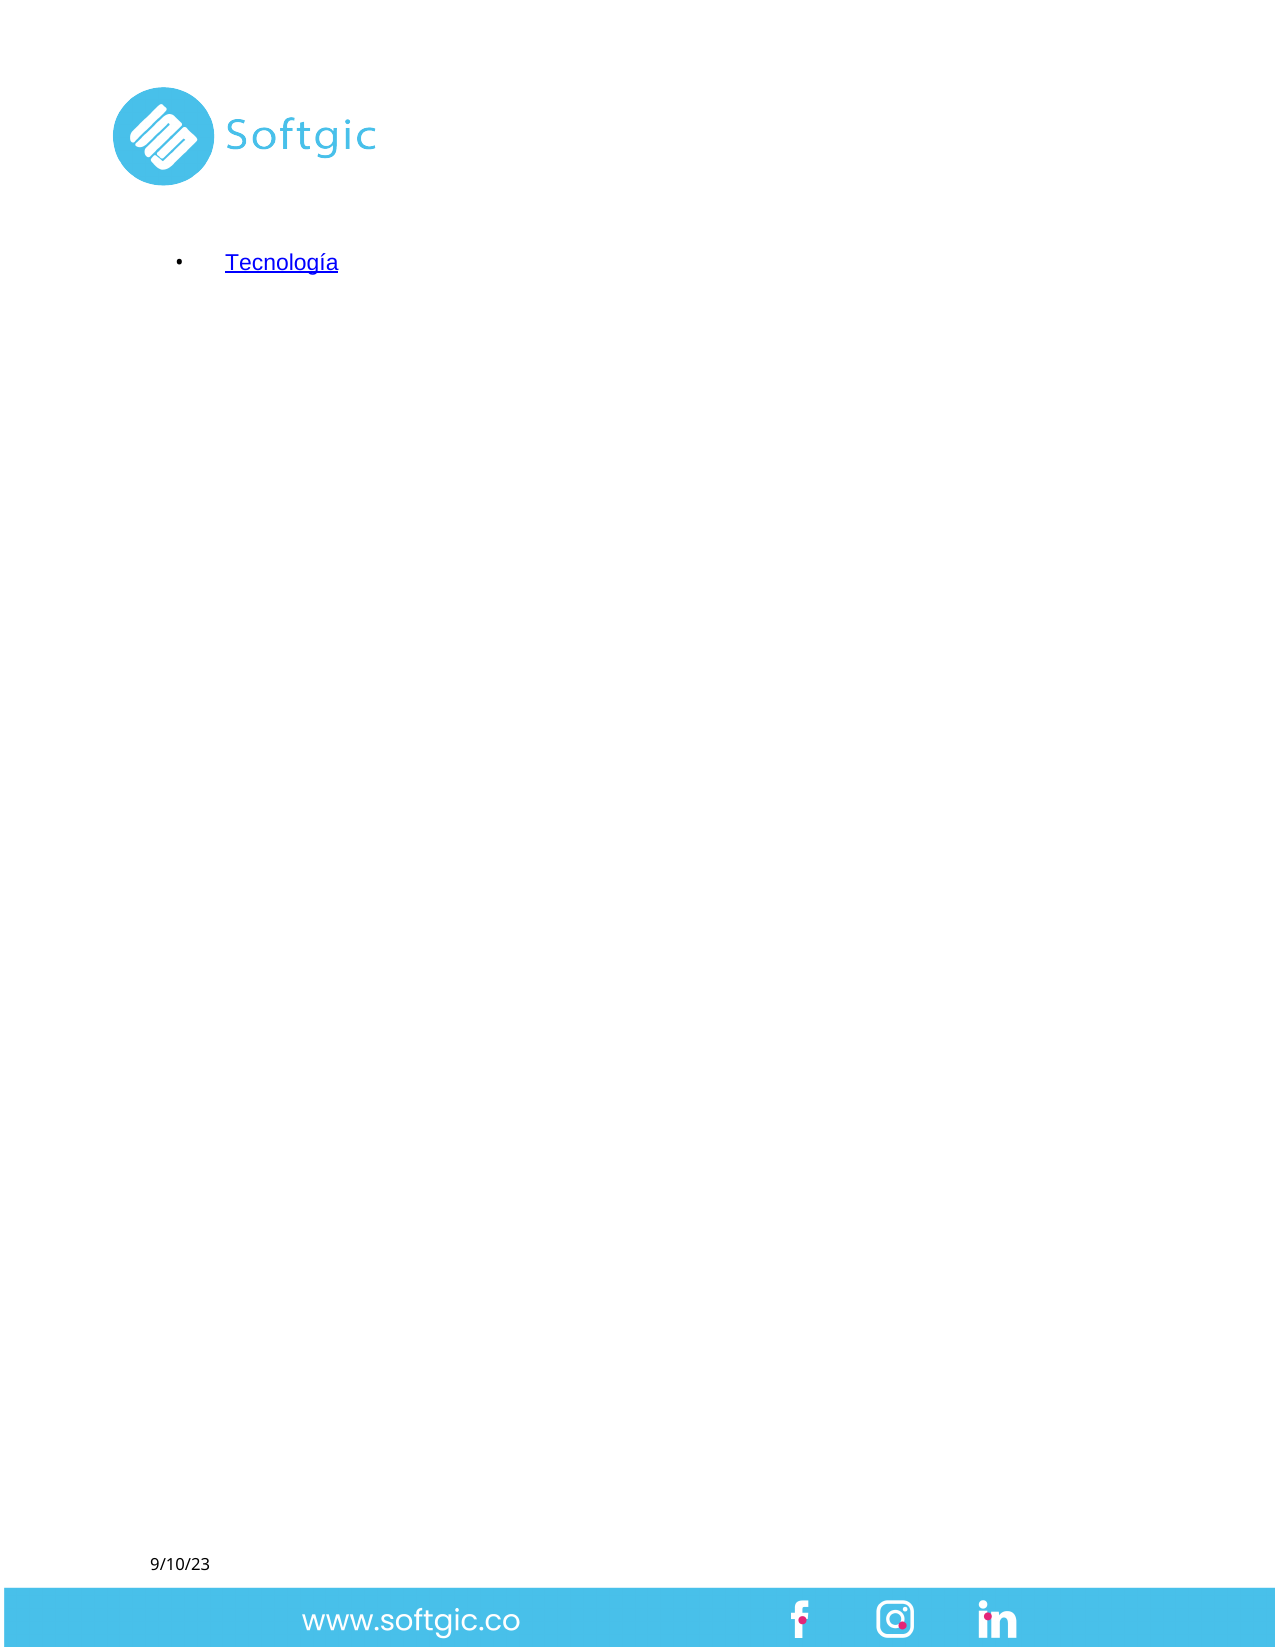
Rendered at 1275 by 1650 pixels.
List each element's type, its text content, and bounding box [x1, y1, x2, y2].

picture [4, 0, 1275, 1647]
list Tecnología [175, 246, 1125, 277]
